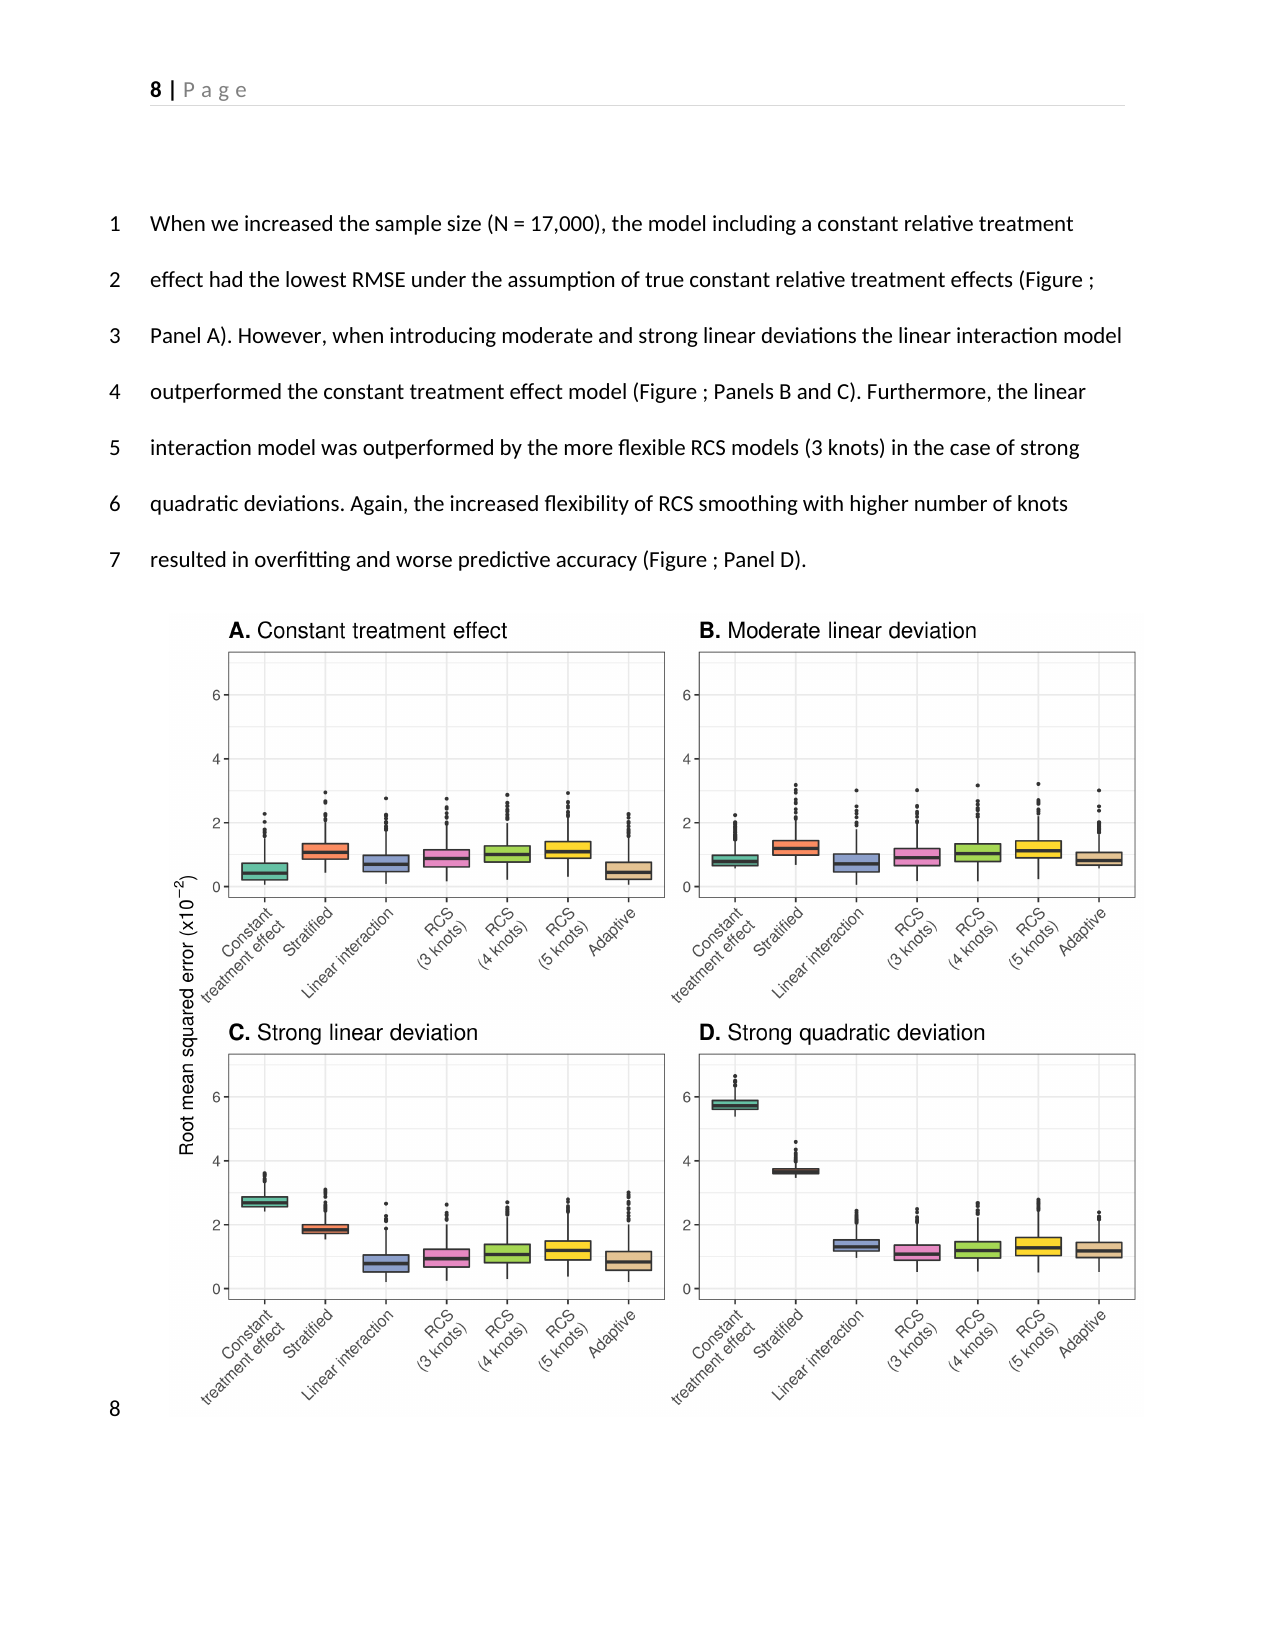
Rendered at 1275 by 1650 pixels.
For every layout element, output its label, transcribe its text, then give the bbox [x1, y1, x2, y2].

picture [168, 613, 1144, 1417]
